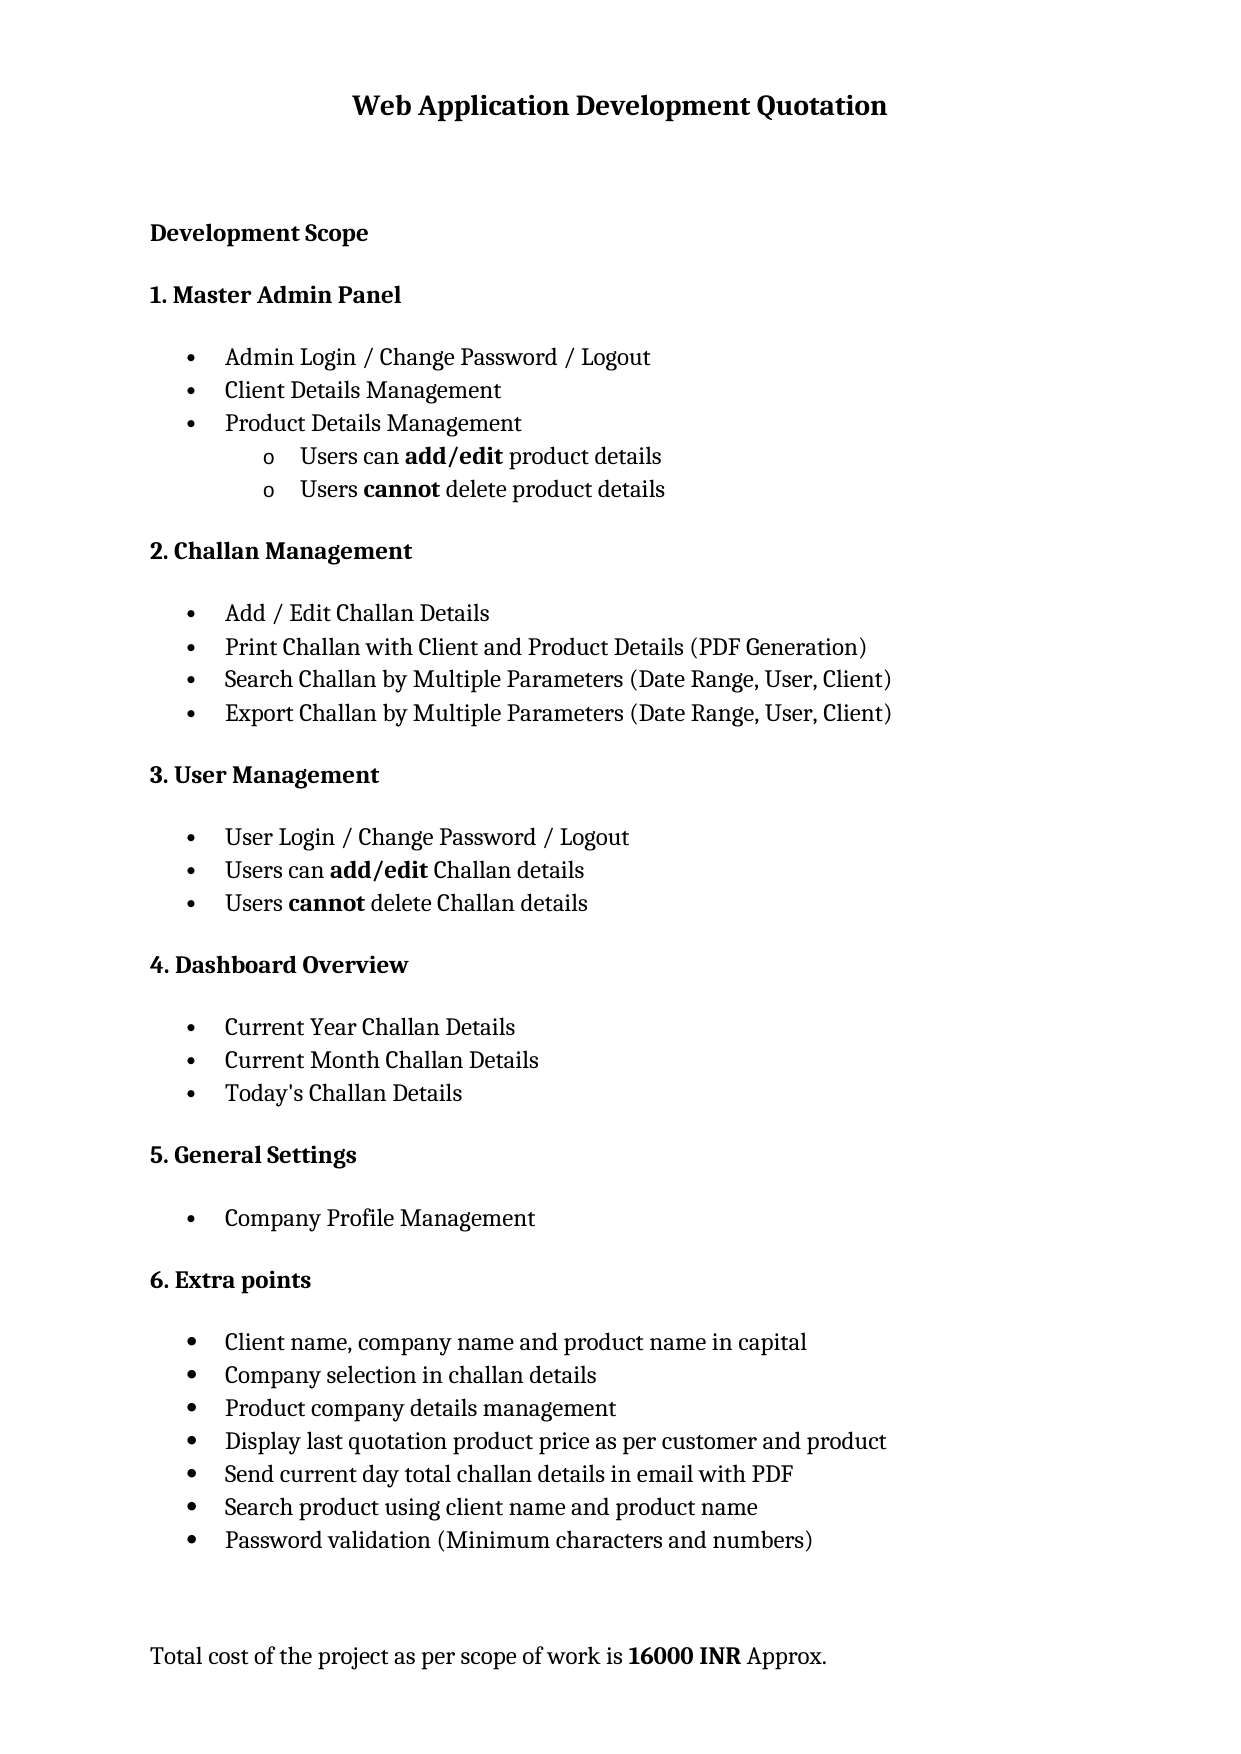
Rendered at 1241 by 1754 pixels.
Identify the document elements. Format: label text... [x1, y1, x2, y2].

list Client Details Management [187, 376, 1090, 405]
list Product Details Management [187, 409, 1090, 438]
list Display last quotation product price as per customer and product [187, 1427, 1090, 1456]
text 6. Extra points [150, 1266, 1090, 1294]
list Users can add/edit Challan details [187, 856, 1090, 884]
text 4. Dashboard Overview [150, 951, 1090, 980]
list Client name, company name and product name in capital [187, 1328, 1090, 1357]
list Company selection in challan details [187, 1361, 1090, 1390]
list Print Challan with Client and Product Details (PDF Generation) [187, 632, 1090, 661]
text Web Application Development Quotation [150, 89, 1090, 122]
list User Login / Change Password / Logout [187, 823, 1090, 852]
list Export Challan by Multiple Parameters (Date Range, User, Client) [187, 698, 1090, 727]
list Today's Challan Details [187, 1079, 1090, 1108]
list Current Year Challan Details [187, 1013, 1090, 1042]
text Development Scope [150, 218, 1090, 247]
list Company Profile Management [187, 1204, 1090, 1232]
list Current Month Challan Details [187, 1046, 1090, 1075]
list Search Challan by Multiple Parameters (Date Range, User, Client) [187, 665, 1090, 694]
list Product company details management [187, 1394, 1090, 1423]
text 5. General Settings [150, 1141, 1090, 1170]
list Admin Login / Change Password / Logout [187, 343, 1090, 372]
text 2. Challan Management [150, 537, 1090, 566]
list Users cannot delete Challan details [187, 889, 1090, 918]
text 3. User Management [150, 761, 1090, 789]
list Password validation (Minimum characters and numbers) [187, 1526, 1090, 1555]
list Add / Edit Challan Details [187, 599, 1090, 628]
list Users can add/edit product details [262, 442, 1090, 471]
text Total cost of the project as per scope of work is 16000 INR Approx. [150, 1642, 1090, 1671]
list Users cannot delete product details [262, 475, 1090, 504]
list Send current day total challan details in email with PDF [187, 1460, 1090, 1489]
list Search product using client name and product name [187, 1493, 1090, 1522]
text 1. Master Admin Panel [150, 281, 1090, 309]
